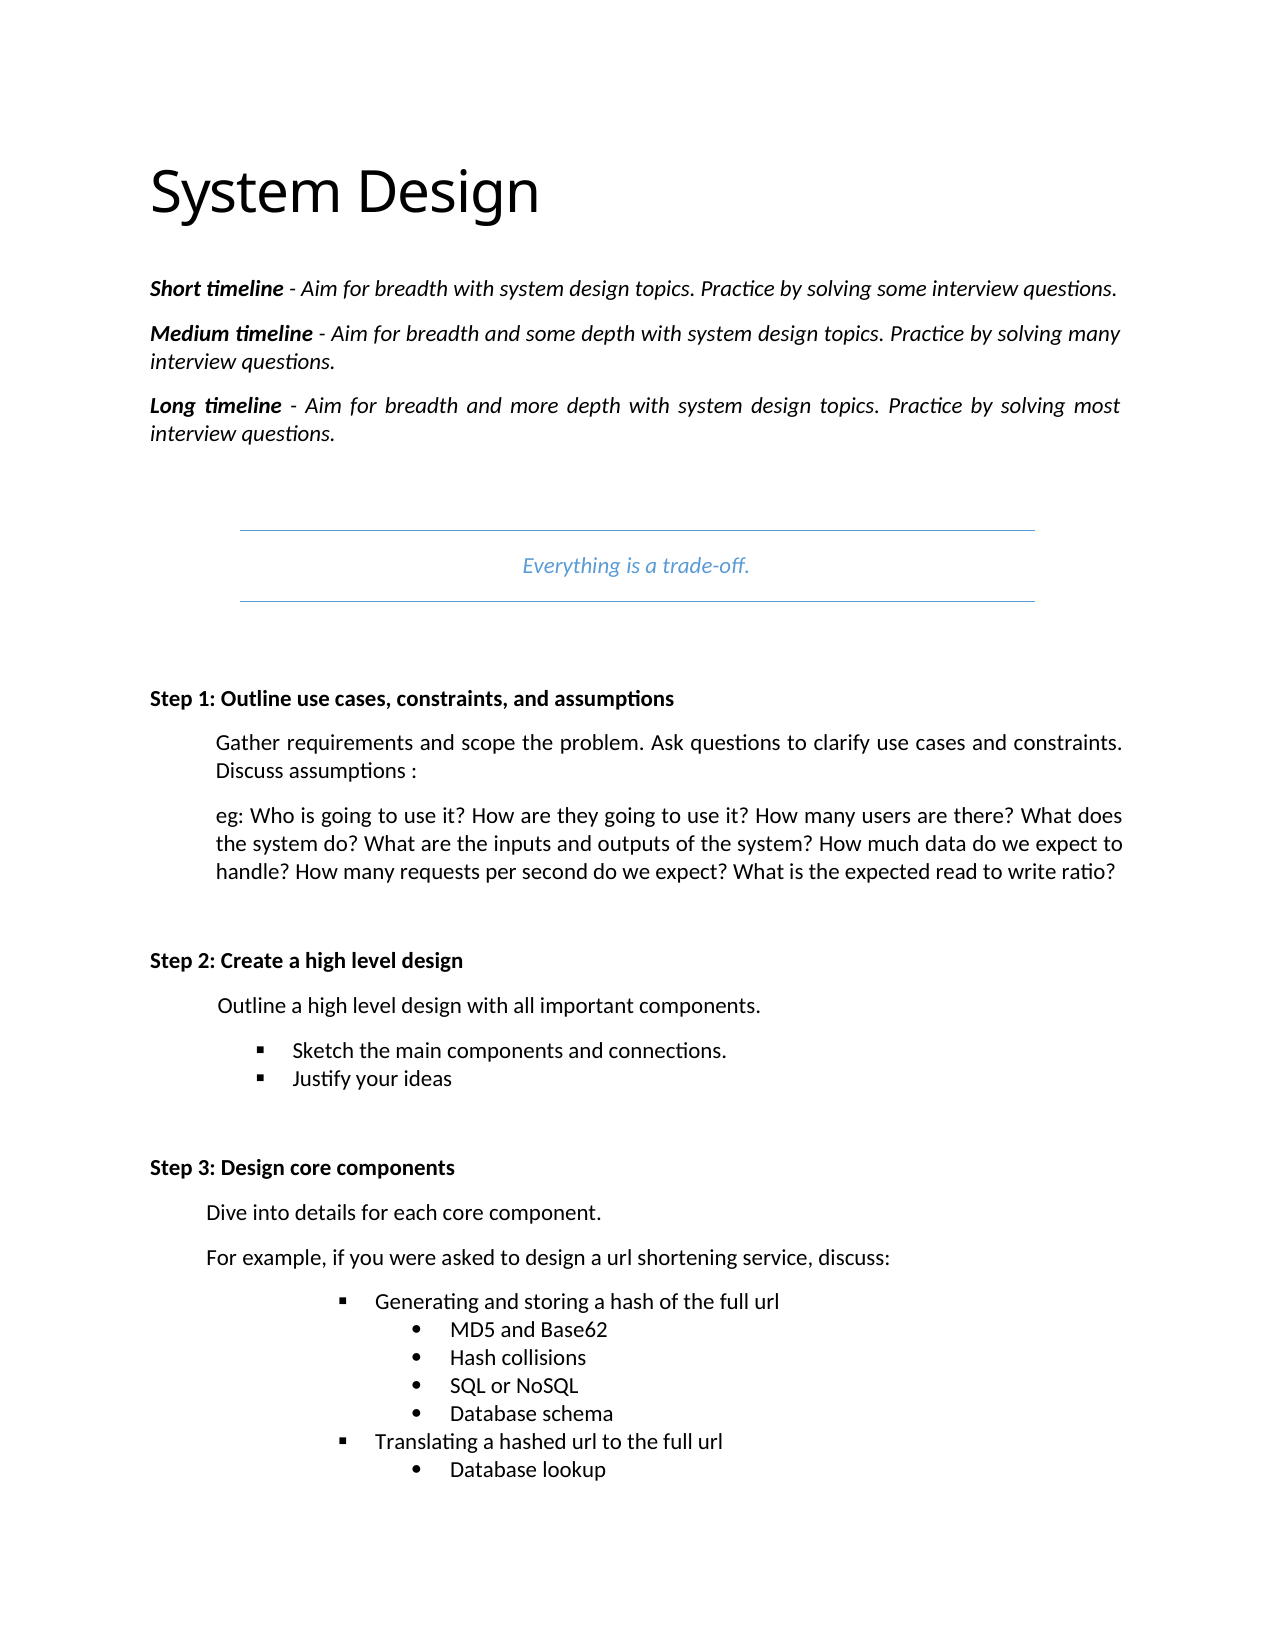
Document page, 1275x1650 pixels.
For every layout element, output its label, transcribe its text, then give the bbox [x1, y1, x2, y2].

list Database lookup [412, 1456, 1125, 1483]
text Step 1: Outline use cases, constraints, and assumptions [150, 684, 1125, 712]
text Everything is a trade-off. [240, 531, 1035, 601]
text Outline a high level design with all important components. [217, 991, 1125, 1019]
text Step 3: Design core components [150, 1153, 1125, 1181]
text Long timeline - Aim for breadth and more depth with system design topics. Practice by solving most interview questions. [150, 392, 1125, 448]
text For example, if you were asked to design a url shortening service, discuss: [206, 1243, 1125, 1271]
title System Design [150, 150, 1125, 229]
list MD5 and Base62 [412, 1315, 1125, 1343]
text Dive into details for each core component. [206, 1198, 1125, 1226]
text Medium timeline - Aim for breadth and some depth with system design topics. Practice by solving many interview questions. [150, 319, 1125, 375]
list Sketch the main components and connections. [255, 1036, 1125, 1064]
list SQL or NoSQL [412, 1371, 1125, 1399]
list Generating and storing a hash of the full url [337, 1287, 1125, 1315]
list Translating a hashed url to the full url [337, 1427, 1125, 1456]
list Database schema [412, 1399, 1125, 1427]
text Step 2: Create a high level design [150, 947, 1125, 974]
text Short timeline - Aim for breadth with system design topics. Practice by solving some interview questions. [150, 274, 1125, 302]
text eg: Who is going to use it? How are they going to use it? How many users are there? What does the system do? What are the inputs and outputs of the system? How much data do we expect to handle? How many requests per second do we expect? What is the expected read to write ratio? [216, 801, 1125, 885]
list Hash collisions [412, 1343, 1125, 1371]
text Gather requirements and scope the problem. Ask questions to clarify use cases and constraints. Discuss assumptions : [216, 728, 1125, 784]
list Justify your ideas [255, 1064, 1125, 1092]
